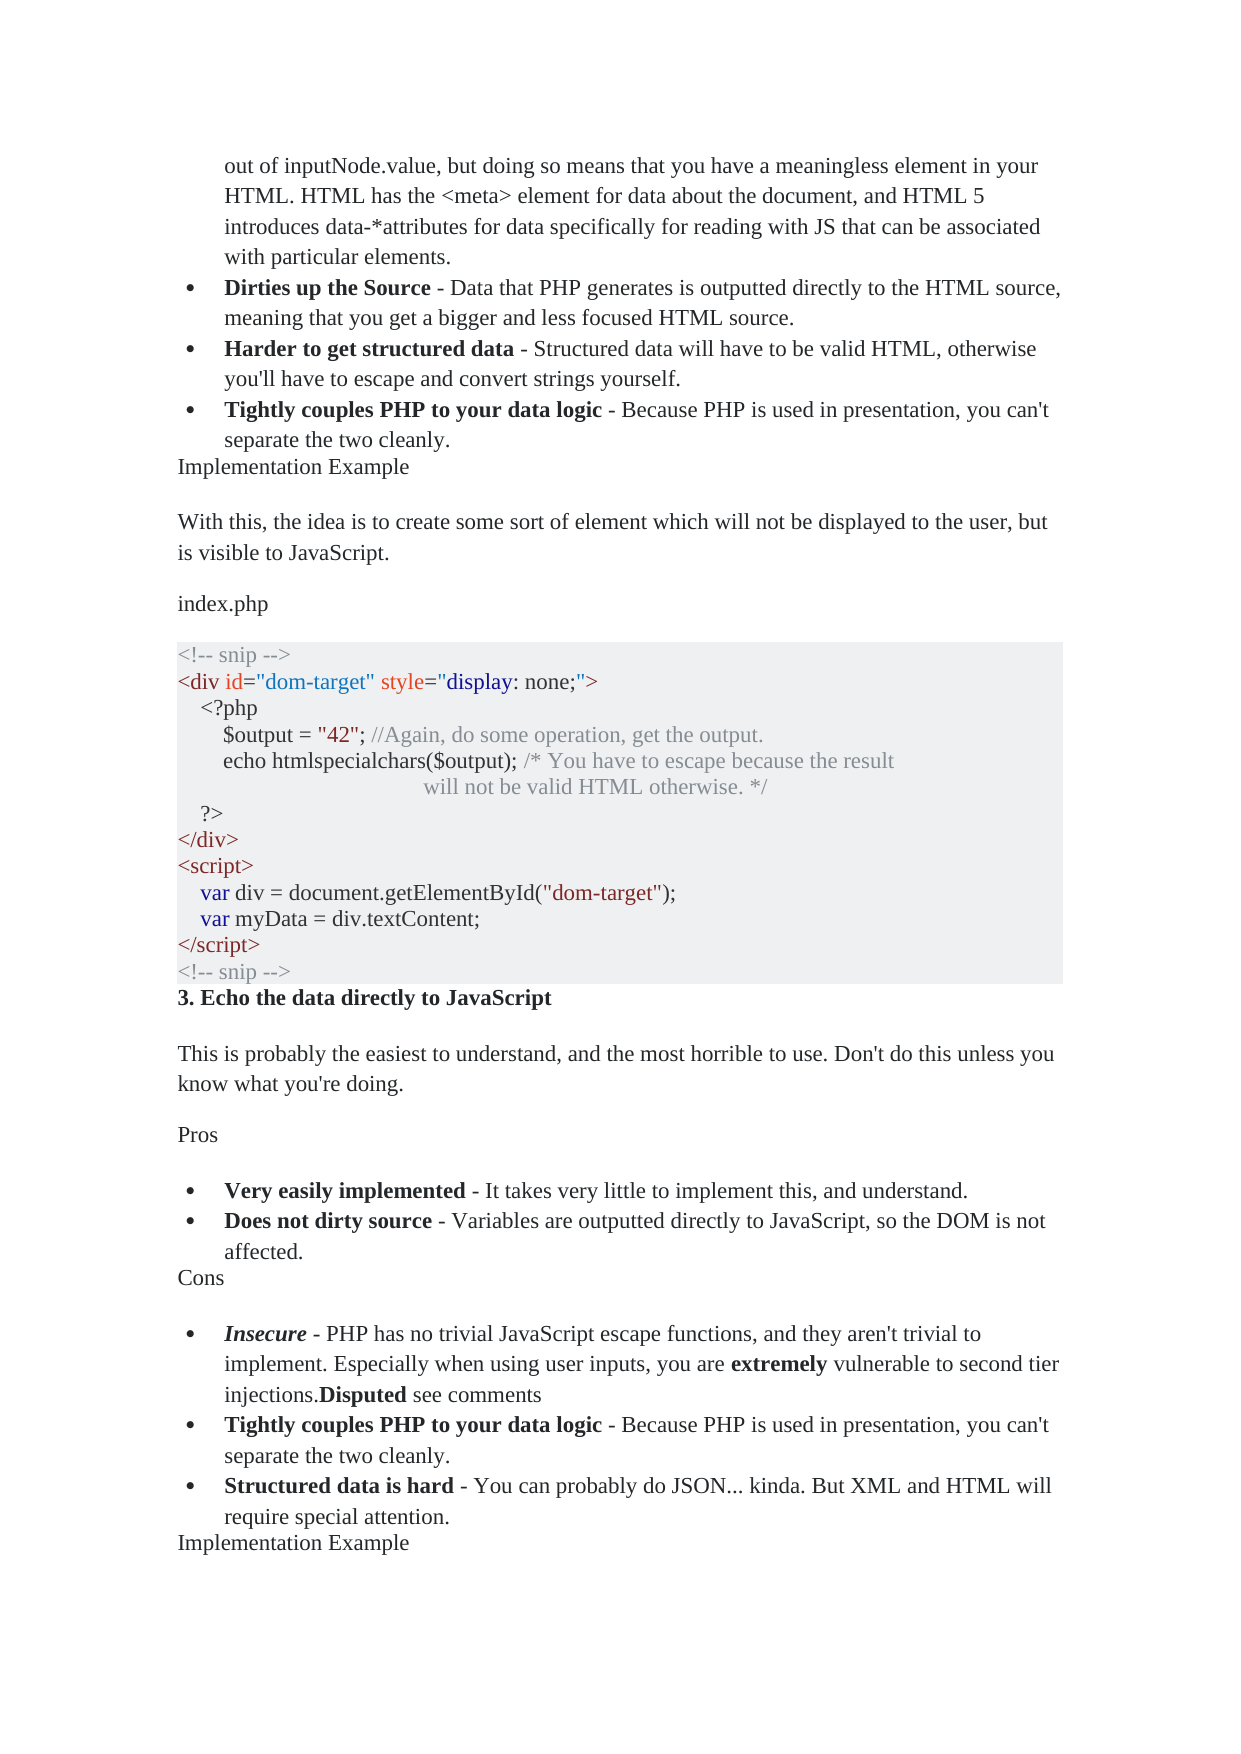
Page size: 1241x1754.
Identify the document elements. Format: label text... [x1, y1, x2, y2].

list Tightly couples PHP to your data logic - Because PHP is used in presentation, you can't separate the two cleanly. [187, 392, 1063, 453]
text $output = "42"; //Again, do some operation, get the output. [177, 721, 1063, 747]
text Pros [177, 1122, 1063, 1148]
list Does not dirty source - Variables are outputted directly to JavaScript, so the DOM is not affected. [187, 1203, 1063, 1264]
text <script> [177, 852, 1063, 879]
list Tightly couples PHP to your data logic - Because PHP is used in presentation, you can't separate the two cleanly. [187, 1407, 1063, 1468]
text var div = document.getElementById("dom-target"); [177, 879, 1063, 905]
text will not be valid HTML otherwise. */ [177, 773, 1063, 800]
text var myData = div.textContent; [177, 905, 1063, 931]
list Harder to get structured data - Structured data will have to be valid HTML, otherwise you'll have to escape and convert strings yourself. [187, 331, 1063, 392]
text <?php [177, 694, 1063, 721]
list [187, 148, 1063, 270]
text </div> [177, 826, 1063, 852]
list Insecure - PHP has no trivial JavaScript escape functions, and they aren't trivial to implement. Especially when using user inputs, you are extremely vulnerable to second tier injections.Disputed see comments [187, 1316, 1063, 1407]
text This is probably the easiest to understand, and the most horrible to use. Don't do this unless you know what you're doing. [177, 1036, 1063, 1097]
text With this, the idea is to create some sort of element which will not be displayed to the user, but is visible to JavaScript. [177, 504, 1063, 565]
text Implementation Example [177, 1529, 1063, 1556]
text Cons [177, 1264, 1063, 1291]
text Implementation Example [177, 453, 1063, 479]
list Dirties up the Source - Data that PHP generates is outputted directly to the HTML source, meaning that you get a bigger and less focused HTML source. [187, 270, 1063, 331]
text ?> [177, 800, 1063, 826]
text </script> [177, 931, 1063, 958]
text 3. Echo the data directly to JavaScript [177, 984, 1063, 1011]
list Structured data is hard - You can probably do JSON... kinda. But XML and HTML will require special attention. [187, 1468, 1063, 1529]
text <!-- snip --> [177, 642, 1063, 668]
list Very easily implemented - It takes very little to implement this, and understand. [187, 1173, 1063, 1203]
text index.php [177, 590, 1063, 617]
text <div id="dom-target" style="display: none;"> [177, 668, 1063, 694]
text echo htmlspecialchars($output); /* You have to escape because the result [177, 747, 1063, 773]
text <!-- snip --> [177, 958, 1063, 984]
